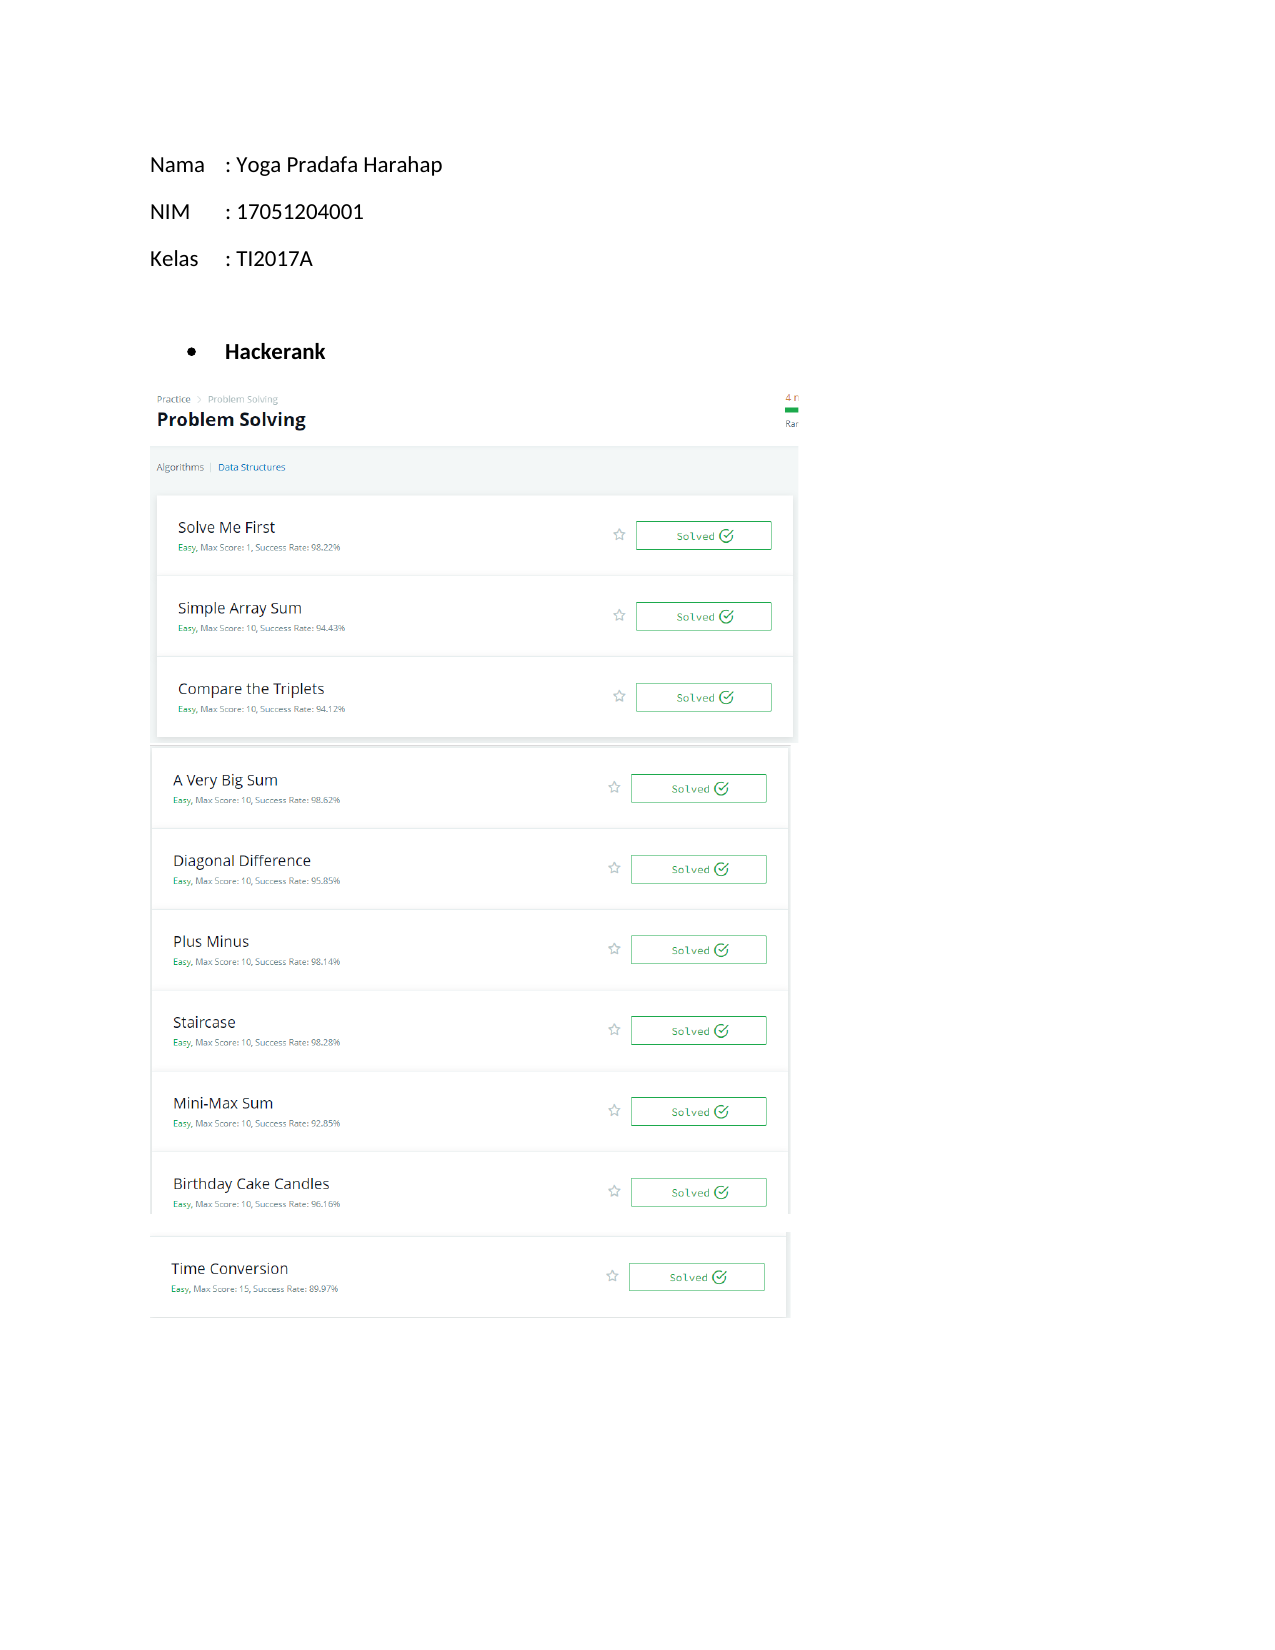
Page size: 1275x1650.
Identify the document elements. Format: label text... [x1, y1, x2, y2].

text NIM : 17051204001 [150, 197, 1125, 225]
picture [150, 384, 799, 743]
text Kelas : TI2017A [150, 244, 1125, 272]
picture [150, 744, 791, 1214]
text Nama : Yoga Pradafa Harahap [150, 150, 1125, 178]
picture [150, 1232, 791, 1318]
list Hackerank [187, 337, 1125, 366]
